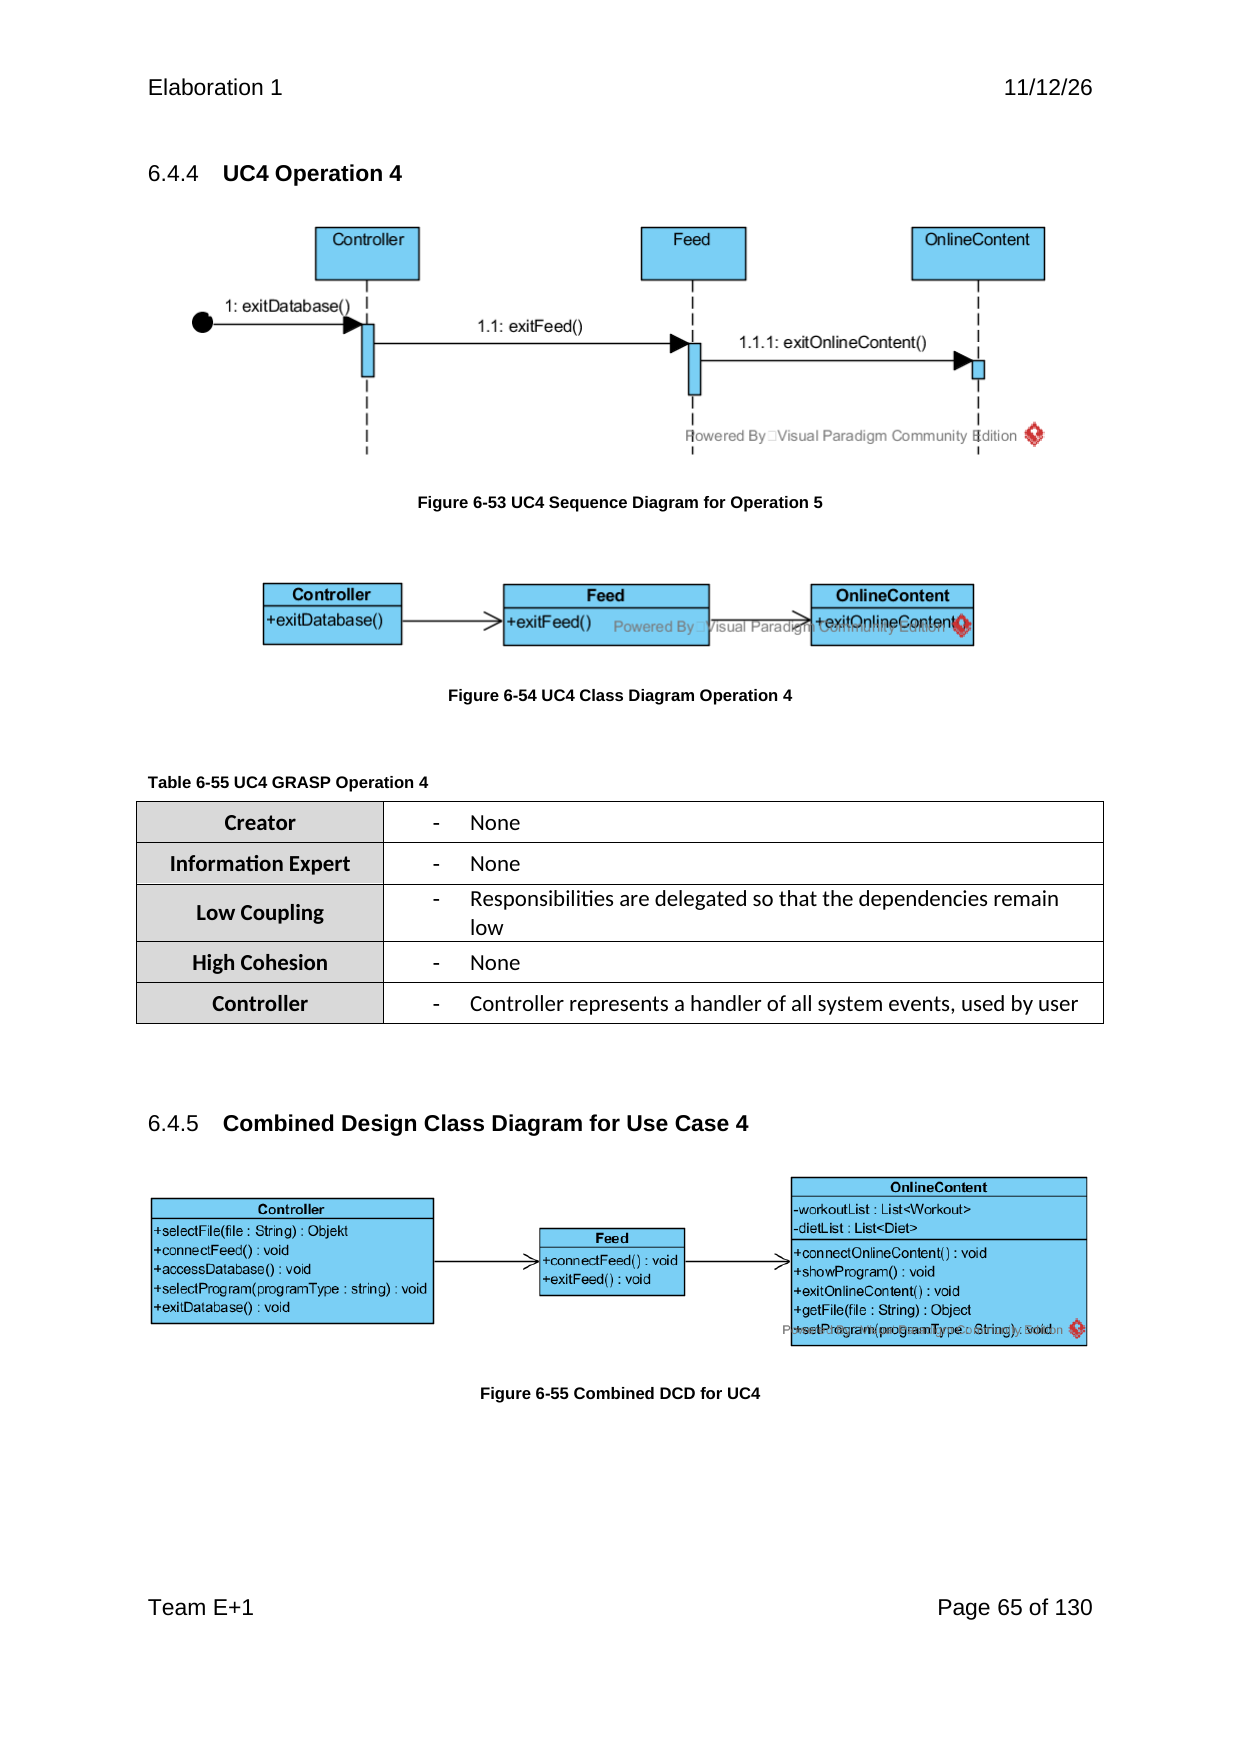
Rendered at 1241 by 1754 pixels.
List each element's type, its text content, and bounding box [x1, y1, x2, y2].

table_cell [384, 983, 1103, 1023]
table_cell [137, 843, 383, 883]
picture [260, 580, 980, 652]
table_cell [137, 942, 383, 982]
picture [189, 224, 1052, 460]
picture [148, 1174, 1092, 1350]
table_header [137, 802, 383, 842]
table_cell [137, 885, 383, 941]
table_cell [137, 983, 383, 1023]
subtitle UC4 Operation 4 [148, 160, 1093, 187]
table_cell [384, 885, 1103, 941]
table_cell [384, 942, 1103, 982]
subtitle Combined Design Class Diagram for Use Case 4 [148, 1110, 1093, 1136]
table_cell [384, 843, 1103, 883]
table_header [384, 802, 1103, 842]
